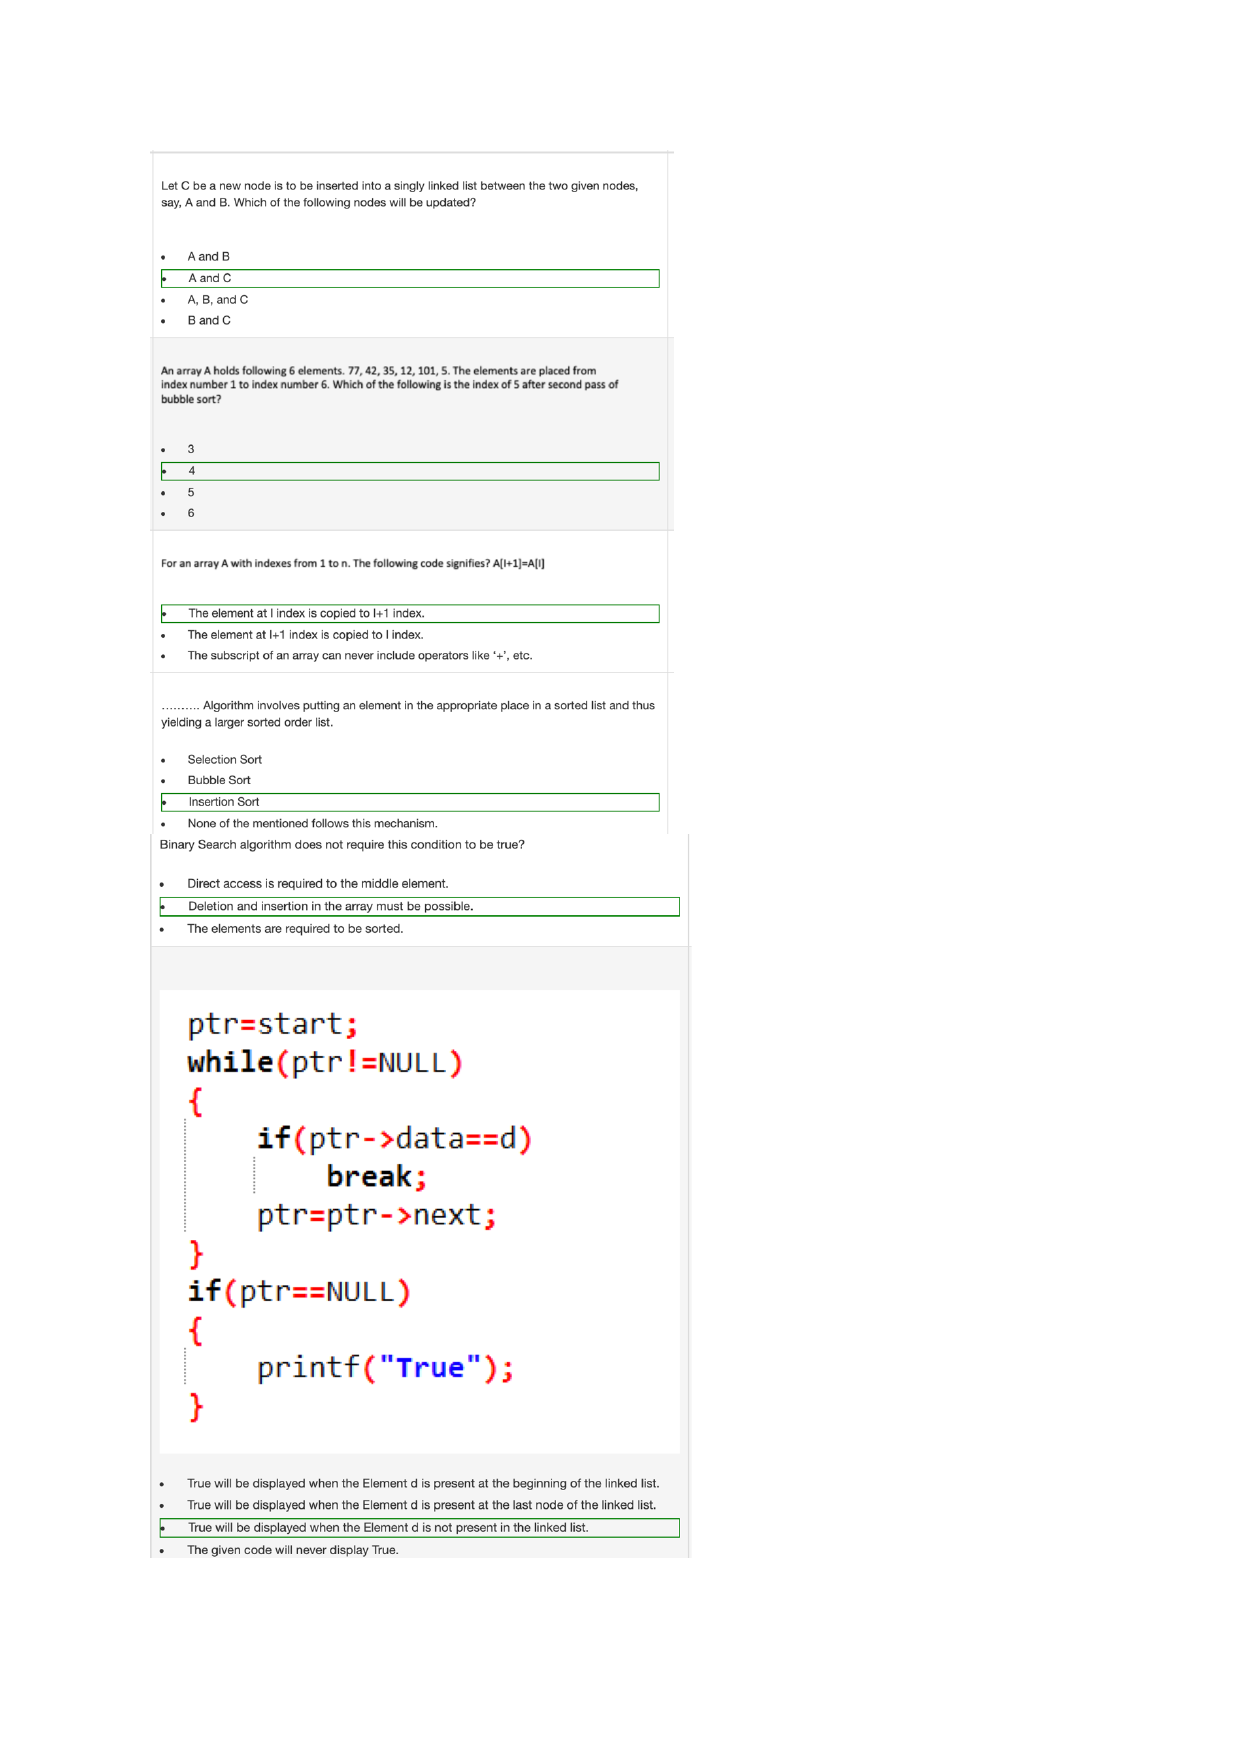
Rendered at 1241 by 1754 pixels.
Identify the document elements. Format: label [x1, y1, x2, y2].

picture [150, 150, 692, 1558]
